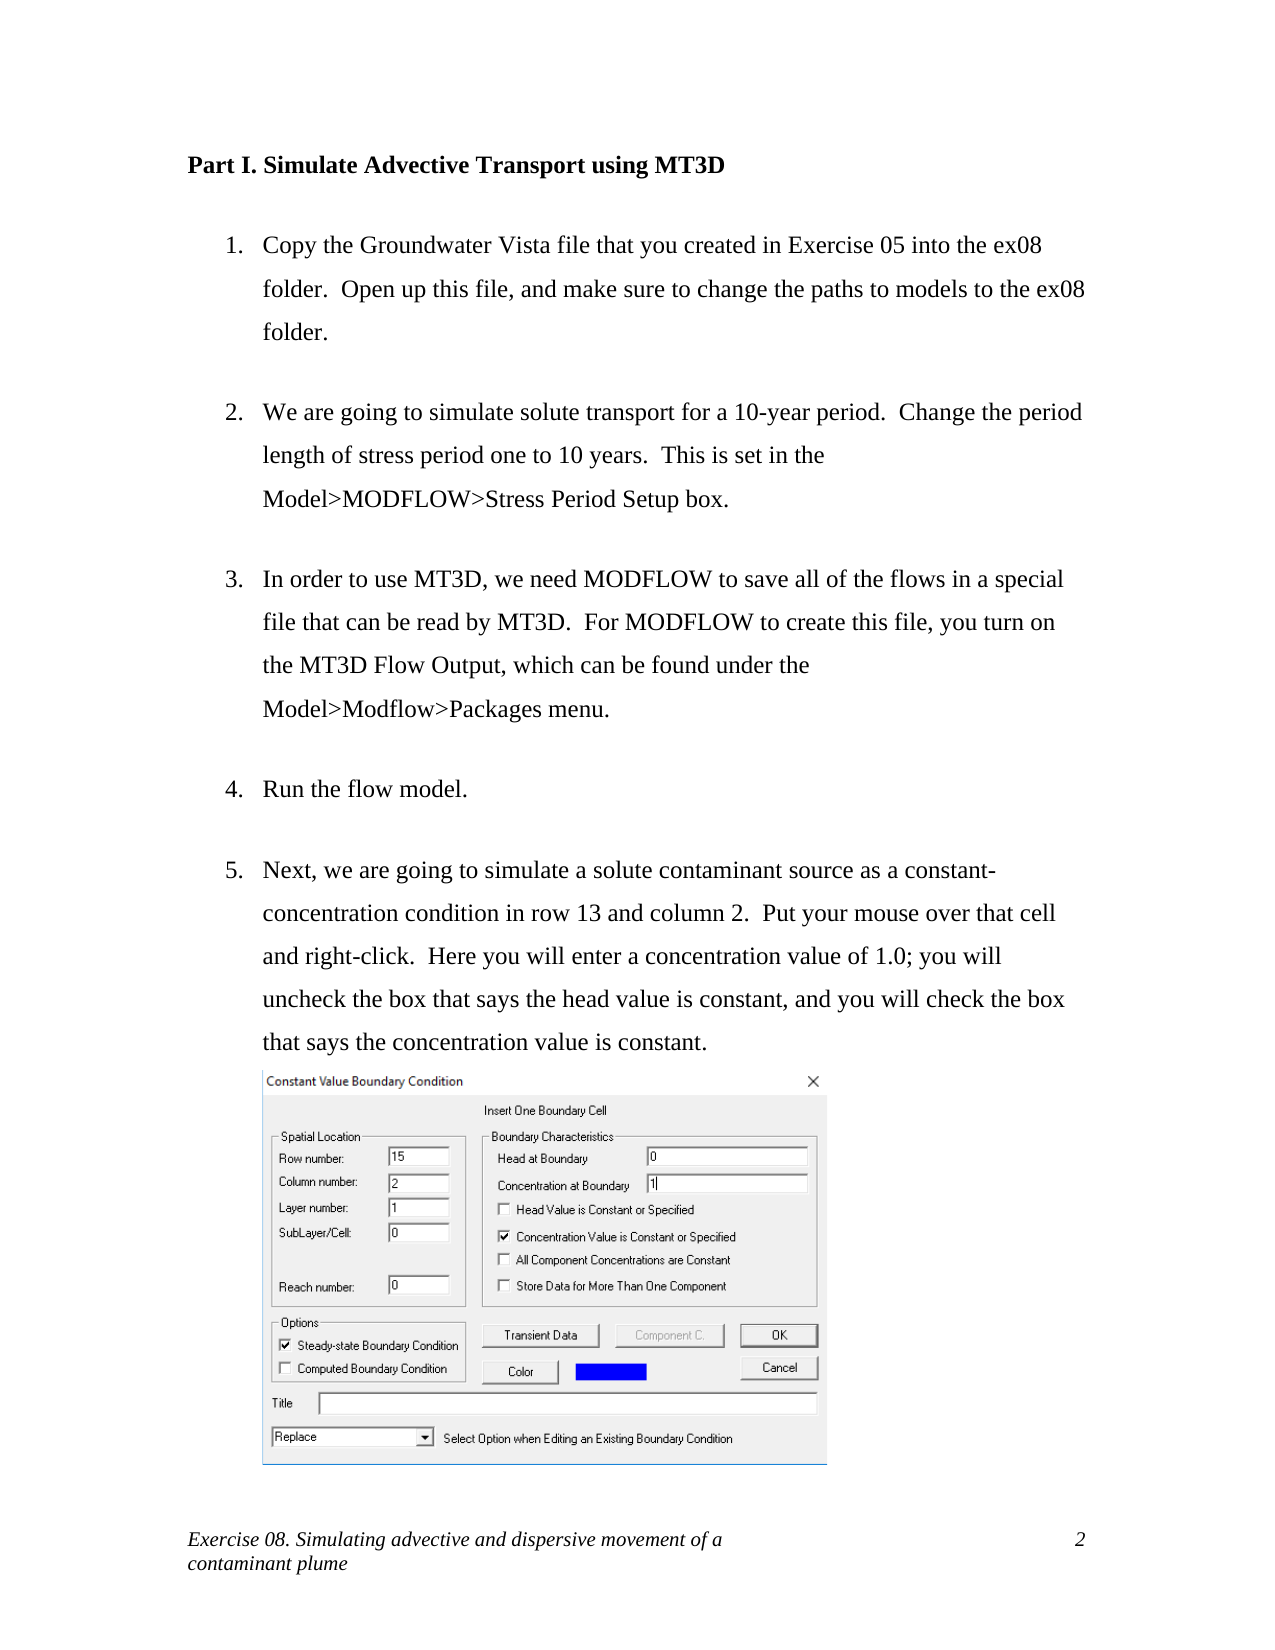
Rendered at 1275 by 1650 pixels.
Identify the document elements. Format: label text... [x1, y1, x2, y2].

picture [262, 1070, 828, 1465]
list We are going to simulate solute transport for a 10-year period. Change the period length of stress period one to 10 years. This is set in the Model>MODFLOW>Stress Period Setup box. [225, 397, 1087, 512]
list Copy the Groundwater Vista file that you created in Exercise 05 into the ex08 folder. Open up this file, and make sure to change the paths to models to the ex08 folder. [225, 231, 1087, 346]
list Run the flow model. [225, 774, 1087, 803]
text Part I. Simulate Advective Transport using MT3D [187, 150, 1087, 179]
list In order to use MT3D, we need MODFLOW to save all of the flows in a special file that can be read by MT3D. For MODFLOW to create this file, you turn on the MT3D Flow Output, which can be found under the Model>Modflow>Packages menu. [225, 564, 1087, 722]
